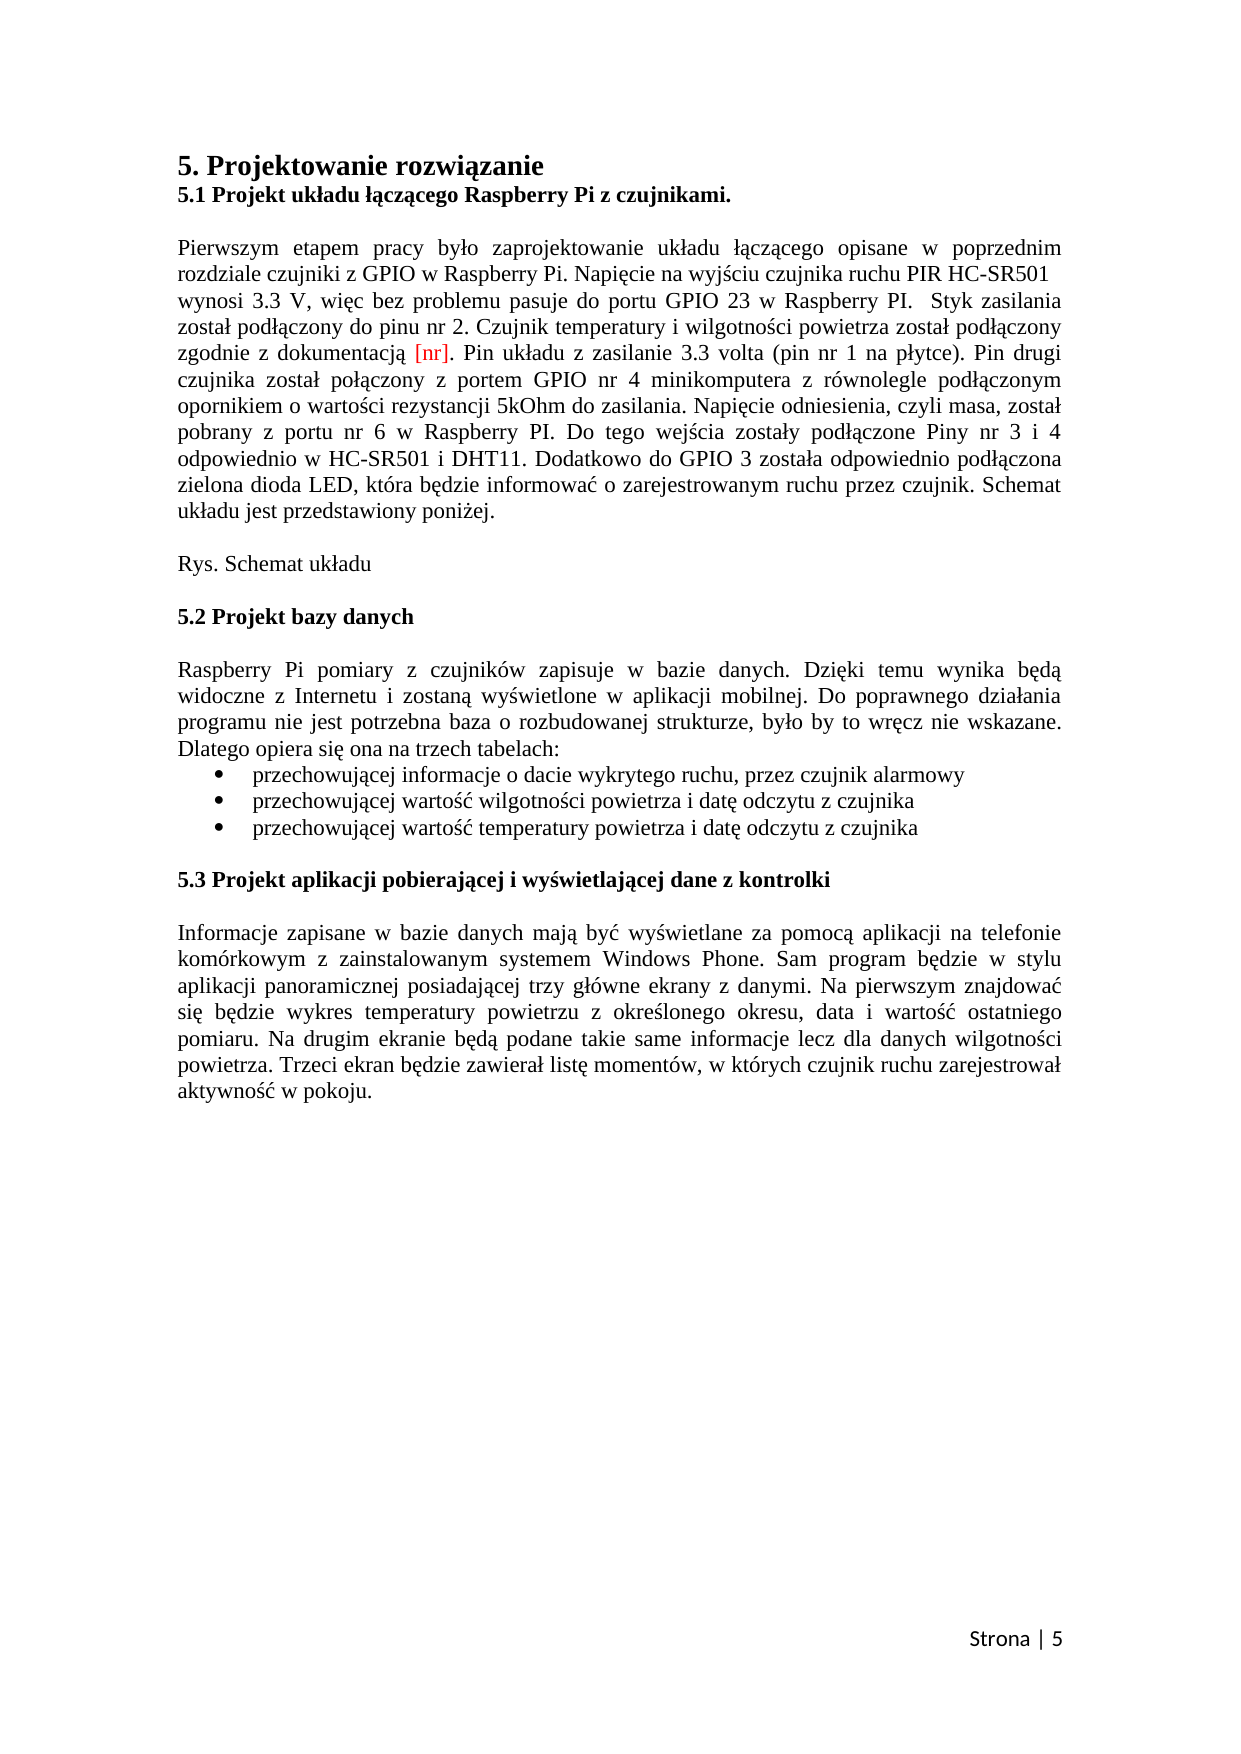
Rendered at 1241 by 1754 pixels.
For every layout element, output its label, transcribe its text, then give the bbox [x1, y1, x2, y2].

text Rys. Schemat układu [177, 550, 1063, 577]
text Pierwszym etapem pracy było zaprojektowanie układu łączącego opisane w poprzednim rozdziale czujniki z GPIO w Raspberry Pi. Napięcie na wyjściu czujnika ruchu PIR HC-SR501 [177, 234, 1063, 287]
text Informacje zapisane w bazie danych mają być wyświetlane za pomocą aplikacji na telefonie komórkowym z zainstalowanym systemem Windows Phone. Sam program będzie w stylu aplikacji panoramicznej posiadającej trzy główne ekrany z danymi. Na pierwszym znajdować się będzie wykres temperatury powietrzu z określonego okresu, data i wartość ostatniego pomiaru. Na drugim ekranie będą podane takie same informacje lecz dla danych wilgotności powietrza. Trzeci ekran będzie zawierał listę momentów, w których czujnik ruchu zarejestrował aktywność w pokoju. [177, 919, 1063, 1104]
list przechowującej informacje o dacie wykrytego ruchu, przez czujnik alarmowy [215, 761, 1063, 787]
text wynosi 3.3 V, więc bez problemu pasuje do portu GPIO 23 w Raspberry PI. Styk zasilania został podłączony do pinu nr 2. Czujnik temperatury i wilgotności powietrza został podłączony zgodnie z dokumentacją [nr]. Pin układu z zasilanie 3.3 volta (pin nr 1 na płytce). Pin drugi czujnika został połączony z portem GPIO nr 4 minikomputera z równolegle podłączonym opornikiem o wartości rezystancji 5kOhm do zasilania. Napięcie odniesienia, czyli masa, został pobrany z portu nr 6 w Raspberry PI. Do tego wejścia zostały podłączone Piny nr 3 i 4 odpowiednio w HC-SR501 i DHT11. Dodatkowo do GPIO 3 została odpowiednio podłączona zielona dioda LED, która będzie informować o zarejestrowanym ruchu przez czujnik. Schemat układu jest przedstawiony poniżej. [177, 287, 1063, 524]
list przechowującej wartość temperatury powietrza i datę odczytu z czujnika [215, 814, 1063, 840]
text 5. Projektowanie rozwiązanie [177, 148, 1063, 181]
text Raspberry Pi pomiary z czujników zapisuje w bazie danych. Dzięki temu wynika będą widoczne z Internetu i zostaną wyświetlone w aplikacji mobilnej. Do poprawnego działania programu nie jest potrzebna baza o rozbudowanej strukturze, było by to wręcz nie wskazane. Dlatego opiera się ona na trzech tabelach: [177, 656, 1063, 761]
list przechowującej wartość wilgotności powietrza i datę odczytu z czujnika [215, 787, 1063, 814]
text 5.2 Projekt bazy danych [177, 603, 1063, 629]
text 5.3 Projekt aplikacji pobierającej i wyświetlającej dane z kontrolki [177, 866, 1063, 893]
text 5.1 Projekt układu łączącego Raspberry Pi z czujnikami. [177, 181, 1063, 208]
